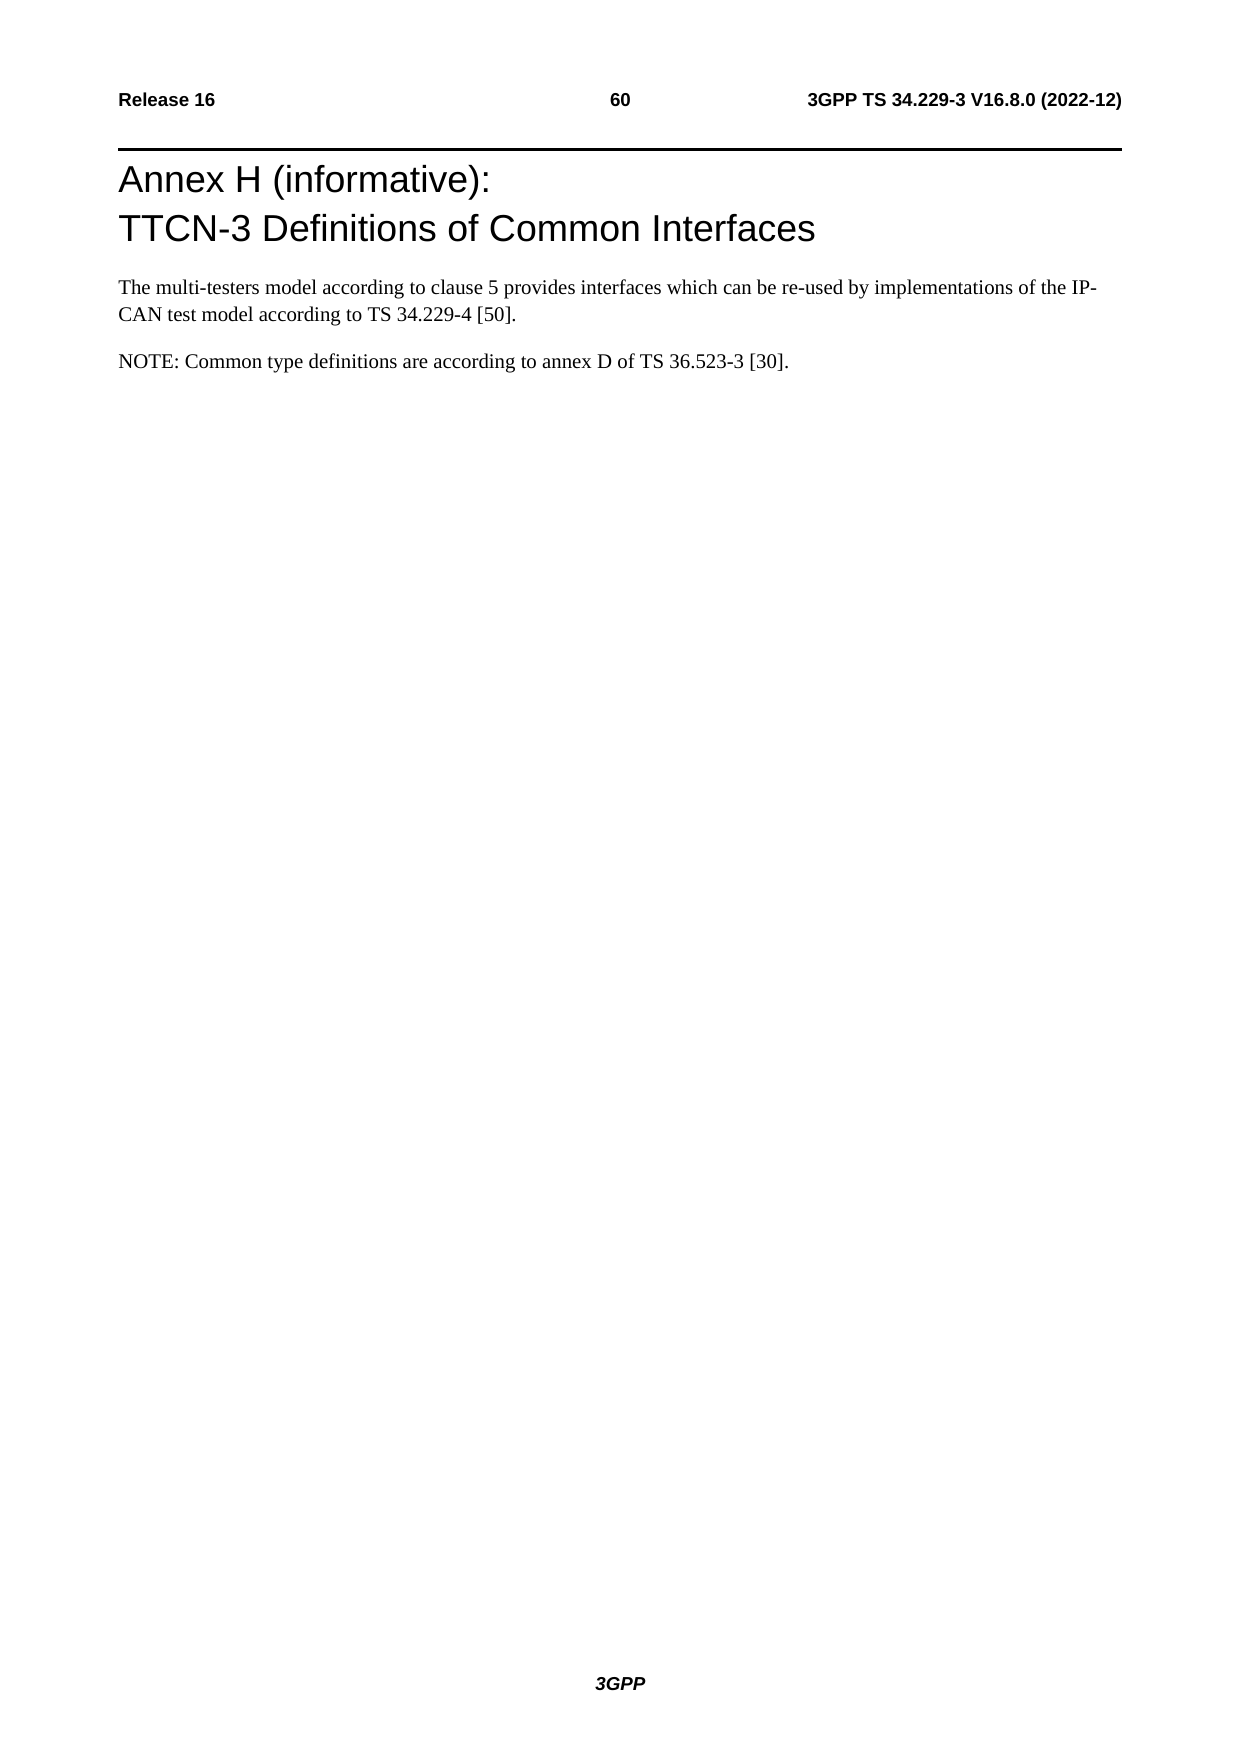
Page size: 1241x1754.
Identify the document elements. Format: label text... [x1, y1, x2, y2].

text The multi-testers model according to clause 5 provides interfaces which can be re-used by implementations of the IP-CAN test model according to TS 34.229-4 [50]. [118, 275, 1122, 326]
text NOTE: Common type definitions are according to annex D of TS 36.523-3 [30]. [118, 349, 1122, 373]
subtitle Annex H (informative): TTCN-3 Definitions of Common Interfaces [118, 151, 1122, 249]
